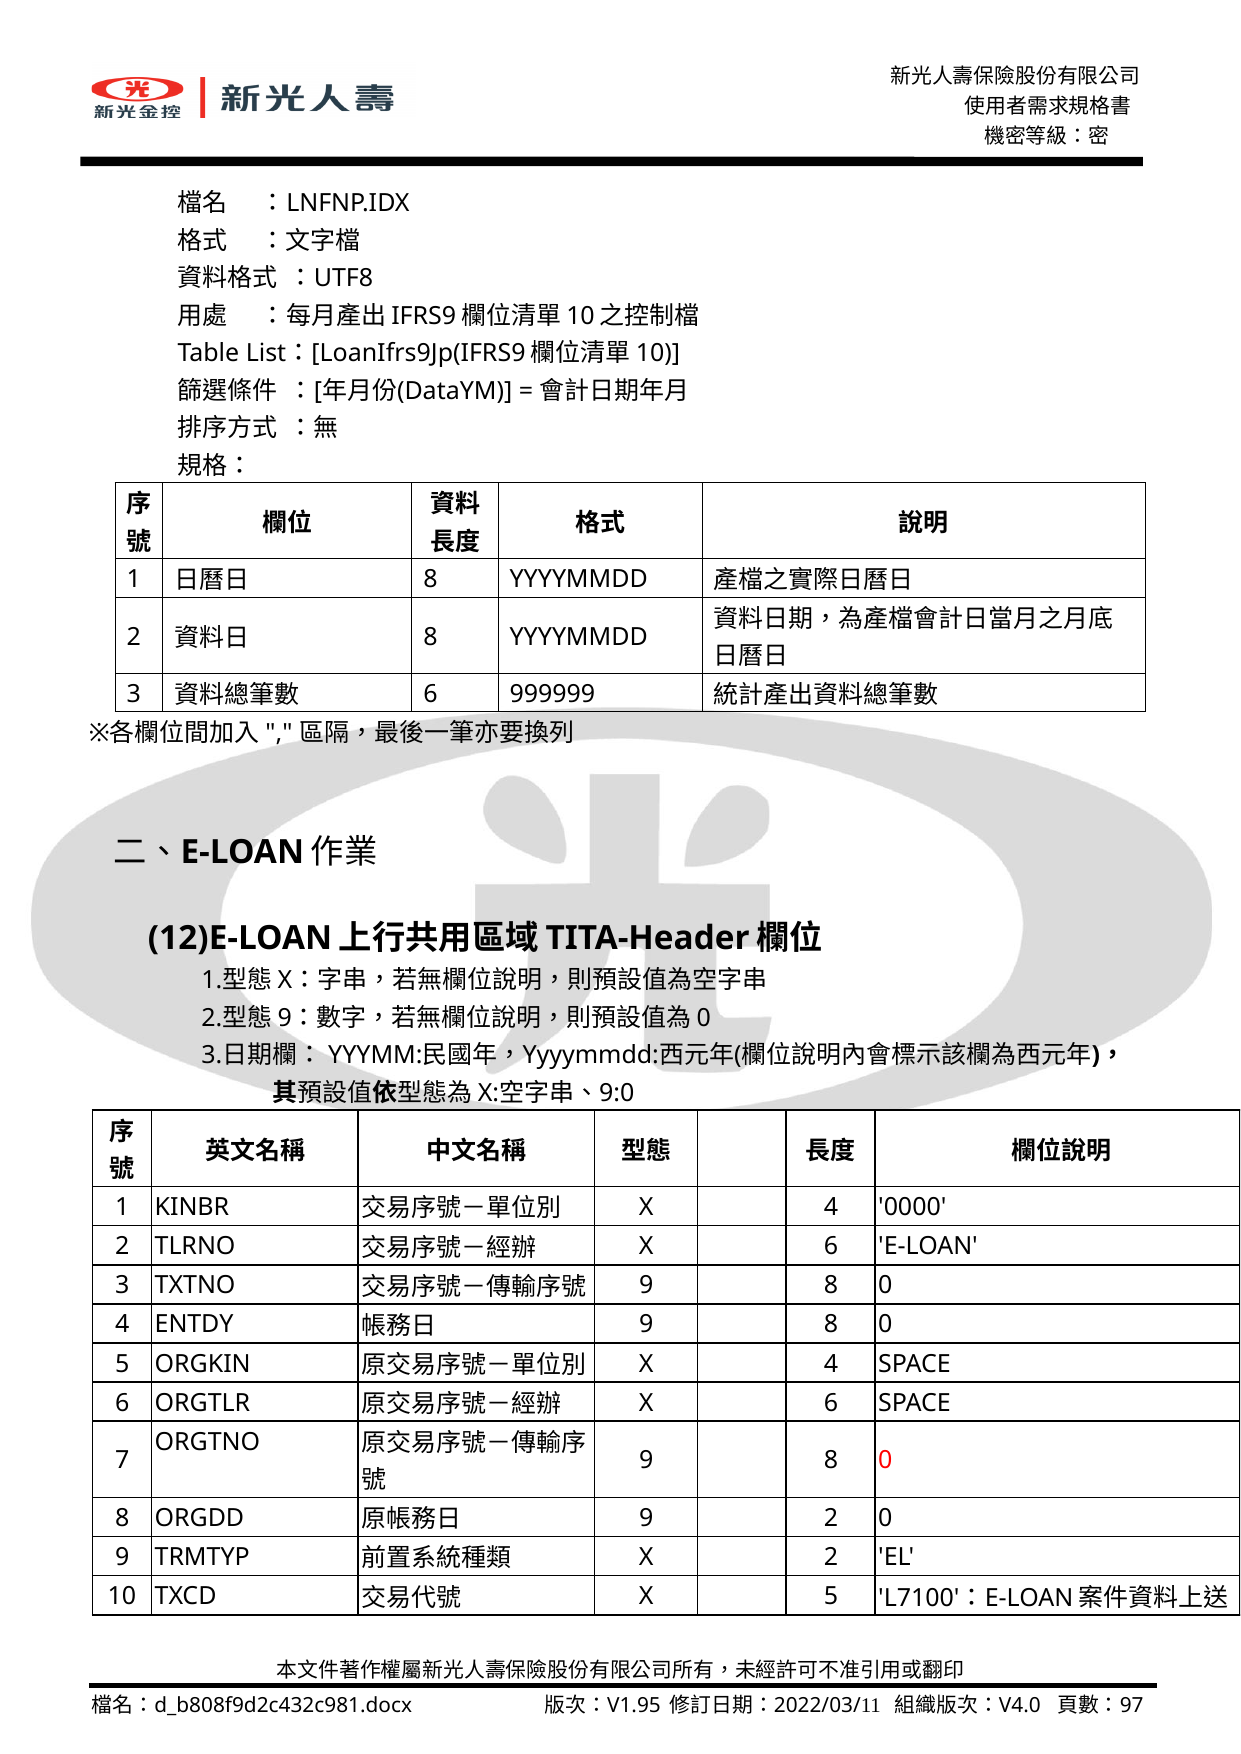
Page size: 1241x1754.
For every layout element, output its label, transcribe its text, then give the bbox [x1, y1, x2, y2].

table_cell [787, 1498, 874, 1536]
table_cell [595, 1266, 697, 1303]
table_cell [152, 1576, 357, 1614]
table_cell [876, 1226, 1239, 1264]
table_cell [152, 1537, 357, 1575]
list 用處 ：每月產出IFRS9欄位清單10之控制檔 [177, 294, 1152, 332]
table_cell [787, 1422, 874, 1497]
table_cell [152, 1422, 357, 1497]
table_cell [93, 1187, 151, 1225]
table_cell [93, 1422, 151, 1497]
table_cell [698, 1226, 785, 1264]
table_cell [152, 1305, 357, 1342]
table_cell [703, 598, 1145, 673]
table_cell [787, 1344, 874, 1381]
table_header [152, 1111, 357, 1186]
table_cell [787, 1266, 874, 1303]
list 篩選條件 ：[年月份(DataYM)] = 會計日期年月 [177, 369, 1152, 407]
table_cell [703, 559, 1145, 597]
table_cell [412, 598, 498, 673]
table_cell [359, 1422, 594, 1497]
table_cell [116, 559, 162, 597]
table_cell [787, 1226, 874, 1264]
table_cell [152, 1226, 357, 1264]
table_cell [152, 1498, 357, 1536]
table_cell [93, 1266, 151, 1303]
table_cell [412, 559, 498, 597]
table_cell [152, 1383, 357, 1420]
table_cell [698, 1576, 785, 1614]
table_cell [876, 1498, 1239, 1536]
list 3.日期欄： YYYMM:民國年，Yyyymmdd:西元年(欄位說明內會標示該欄為西元年)， [176, 1034, 1152, 1072]
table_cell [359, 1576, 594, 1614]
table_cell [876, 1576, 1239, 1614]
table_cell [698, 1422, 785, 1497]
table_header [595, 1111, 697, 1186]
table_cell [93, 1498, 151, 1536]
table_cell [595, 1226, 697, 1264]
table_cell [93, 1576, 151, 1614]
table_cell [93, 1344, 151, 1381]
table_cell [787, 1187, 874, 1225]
list 2.型態9：數字，若無欄位說明，則預設值為0 [176, 997, 1152, 1034]
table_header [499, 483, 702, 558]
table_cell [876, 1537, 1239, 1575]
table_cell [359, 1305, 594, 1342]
list 排序方式 ：無 [177, 407, 1152, 444]
list 檔名 ：LNFNP.IDX [177, 182, 1152, 219]
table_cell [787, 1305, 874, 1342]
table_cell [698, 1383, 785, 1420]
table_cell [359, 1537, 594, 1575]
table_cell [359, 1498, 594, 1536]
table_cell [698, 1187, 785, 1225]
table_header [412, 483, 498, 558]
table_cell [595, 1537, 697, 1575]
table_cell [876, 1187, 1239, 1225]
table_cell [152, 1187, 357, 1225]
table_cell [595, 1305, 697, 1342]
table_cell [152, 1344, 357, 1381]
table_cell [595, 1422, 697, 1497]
text ※各欄位間加入 "," 區隔，最後一筆亦要換列 [89, 712, 1152, 750]
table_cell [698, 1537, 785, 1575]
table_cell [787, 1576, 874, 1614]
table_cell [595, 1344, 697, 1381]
subtitle 二、E-LOAN作業 [114, 825, 1152, 873]
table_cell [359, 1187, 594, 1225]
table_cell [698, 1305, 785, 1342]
list 1.型態X：字串，若無欄位說明，則預設值為空字串 [176, 959, 1152, 997]
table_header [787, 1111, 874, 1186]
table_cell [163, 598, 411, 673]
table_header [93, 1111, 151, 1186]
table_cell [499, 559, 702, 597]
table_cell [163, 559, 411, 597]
picture [91, 61, 417, 118]
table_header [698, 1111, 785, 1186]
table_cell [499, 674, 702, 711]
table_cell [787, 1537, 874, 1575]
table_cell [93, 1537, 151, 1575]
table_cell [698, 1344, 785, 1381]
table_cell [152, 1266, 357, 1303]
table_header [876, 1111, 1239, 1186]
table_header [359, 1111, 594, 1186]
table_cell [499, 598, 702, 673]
picture [25, 699, 1215, 1152]
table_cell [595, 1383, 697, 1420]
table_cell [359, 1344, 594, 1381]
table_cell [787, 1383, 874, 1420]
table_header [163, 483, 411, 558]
list 規格： [177, 444, 1152, 482]
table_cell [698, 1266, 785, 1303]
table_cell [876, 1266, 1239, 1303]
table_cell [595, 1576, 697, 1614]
list 資料格式 ：UTF8 [177, 257, 1152, 294]
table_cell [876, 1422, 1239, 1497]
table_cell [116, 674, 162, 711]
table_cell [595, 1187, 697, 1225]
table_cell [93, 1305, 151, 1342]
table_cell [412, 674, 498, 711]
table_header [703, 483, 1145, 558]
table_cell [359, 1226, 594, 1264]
subtitle E-LOAN上行共用區域TITA-Header欄位 [148, 911, 1152, 959]
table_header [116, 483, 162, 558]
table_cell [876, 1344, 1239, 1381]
list Table List：[LoanIfrs9Jp(IFRS9欄位清單10)] [177, 332, 1152, 369]
list 其預設值依型態為X:空字串、9:0 [176, 1072, 1152, 1109]
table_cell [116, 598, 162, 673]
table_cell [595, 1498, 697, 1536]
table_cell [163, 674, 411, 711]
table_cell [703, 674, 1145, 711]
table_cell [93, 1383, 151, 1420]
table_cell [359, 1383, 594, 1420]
list 格式 ：文字檔 [177, 219, 1152, 257]
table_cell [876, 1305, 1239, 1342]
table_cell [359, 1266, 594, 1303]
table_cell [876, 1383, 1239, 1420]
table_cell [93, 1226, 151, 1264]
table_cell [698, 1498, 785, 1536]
